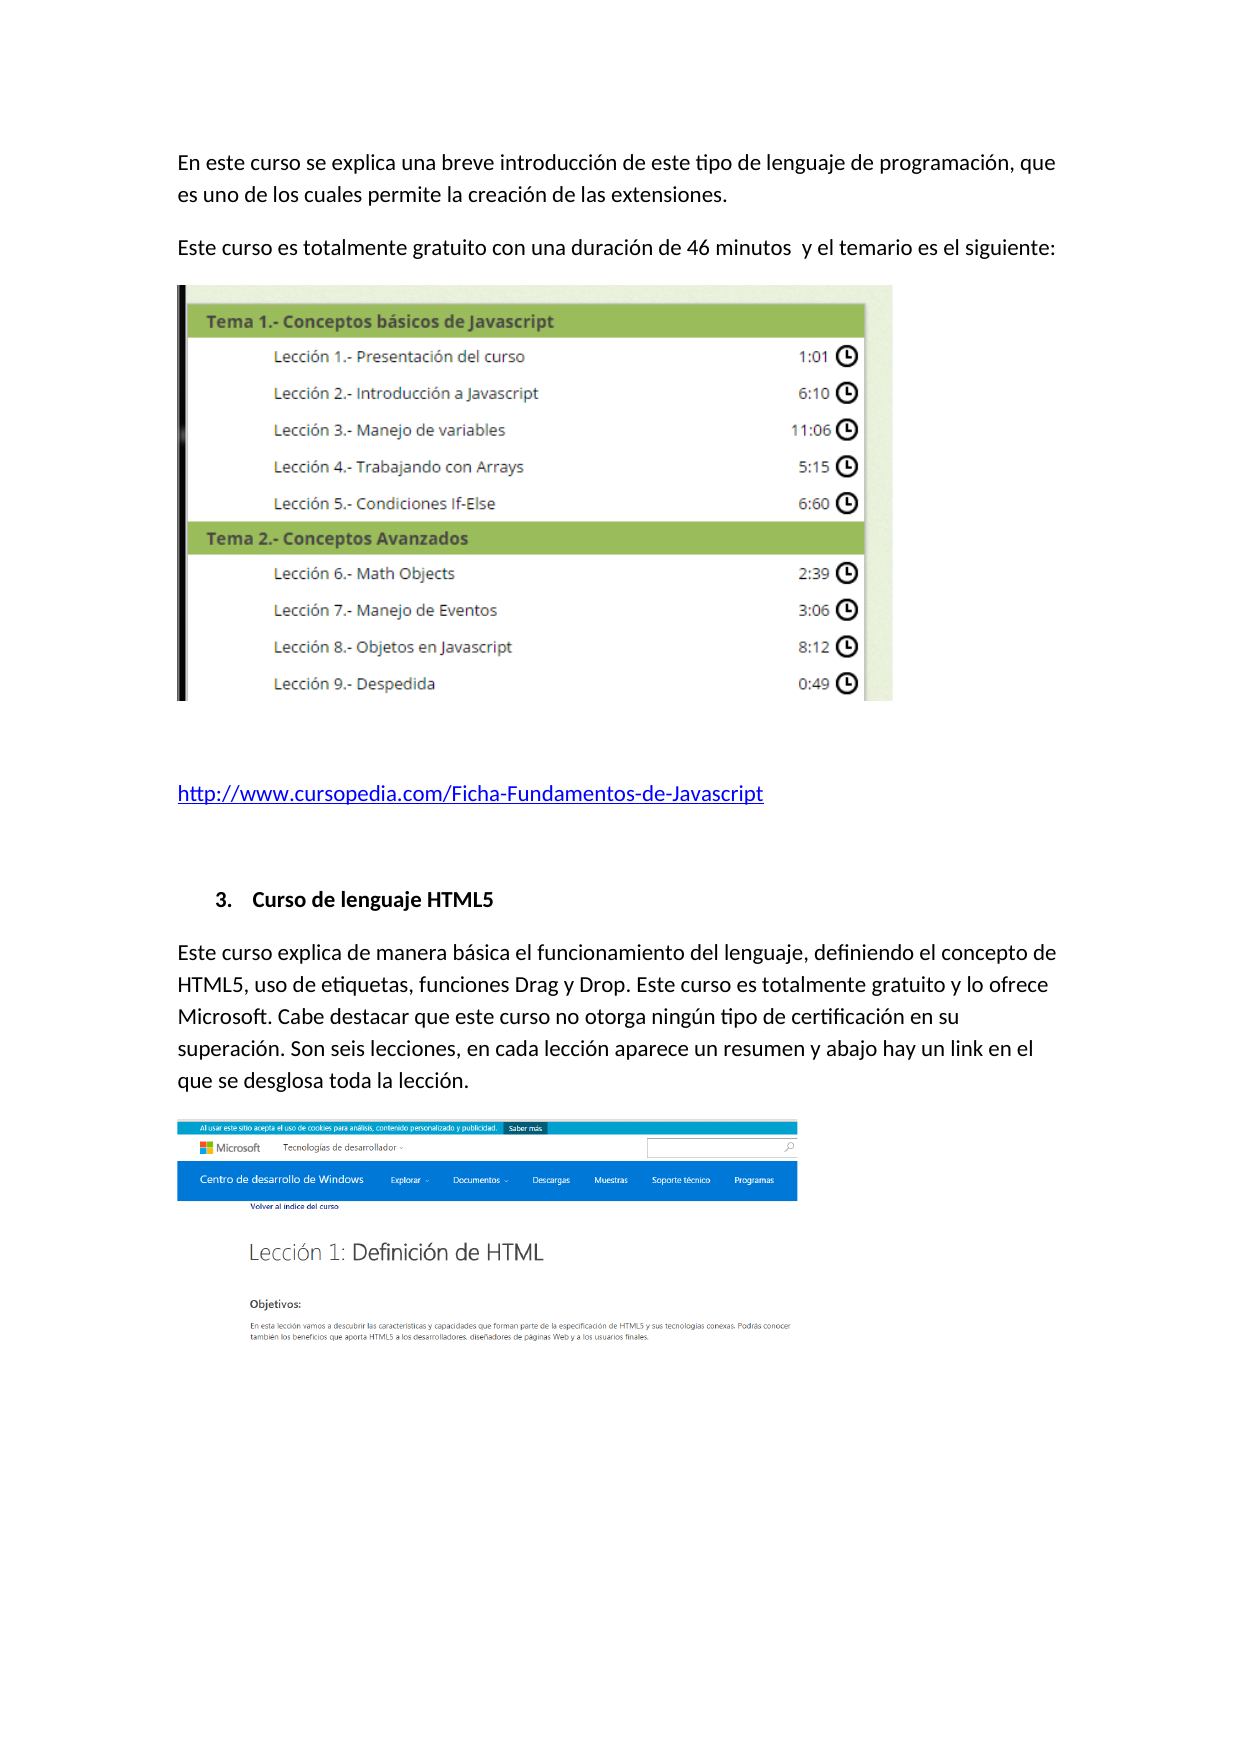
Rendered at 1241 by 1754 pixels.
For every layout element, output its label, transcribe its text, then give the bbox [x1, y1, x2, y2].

text http://www.cursopedia.com/Ficha-Fundamentos-de-Javascript [177, 779, 1063, 807]
text En este curso se explica una breve introducción de este tipo de lenguaje de programación, que es uno de los cuales permite la creación de las extensiones. [177, 148, 1063, 208]
list Curso de lenguaje HTML5 [215, 885, 1063, 913]
picture [177, 1135, 798, 1354]
text Este curso explica de manera básica el funcionamiento del lenguaje, definiendo el concepto de HTML5, uso de etiquetas, funciones Drag y Drop. Este curso es totalmente gratuito y lo ofrece Microsoft. Cabe destacar que este curso no otorga ningún tipo de certificación en su superación. Son seis lecciones, en cada lección aparece un resumen y abajo hay un link en el que se desglosa toda la lección. [177, 938, 1063, 1094]
text Este curso es totalmente gratuito con una duración de 46 minutos y el temario es el siguiente: [177, 233, 1063, 261]
picture [177, 285, 893, 701]
